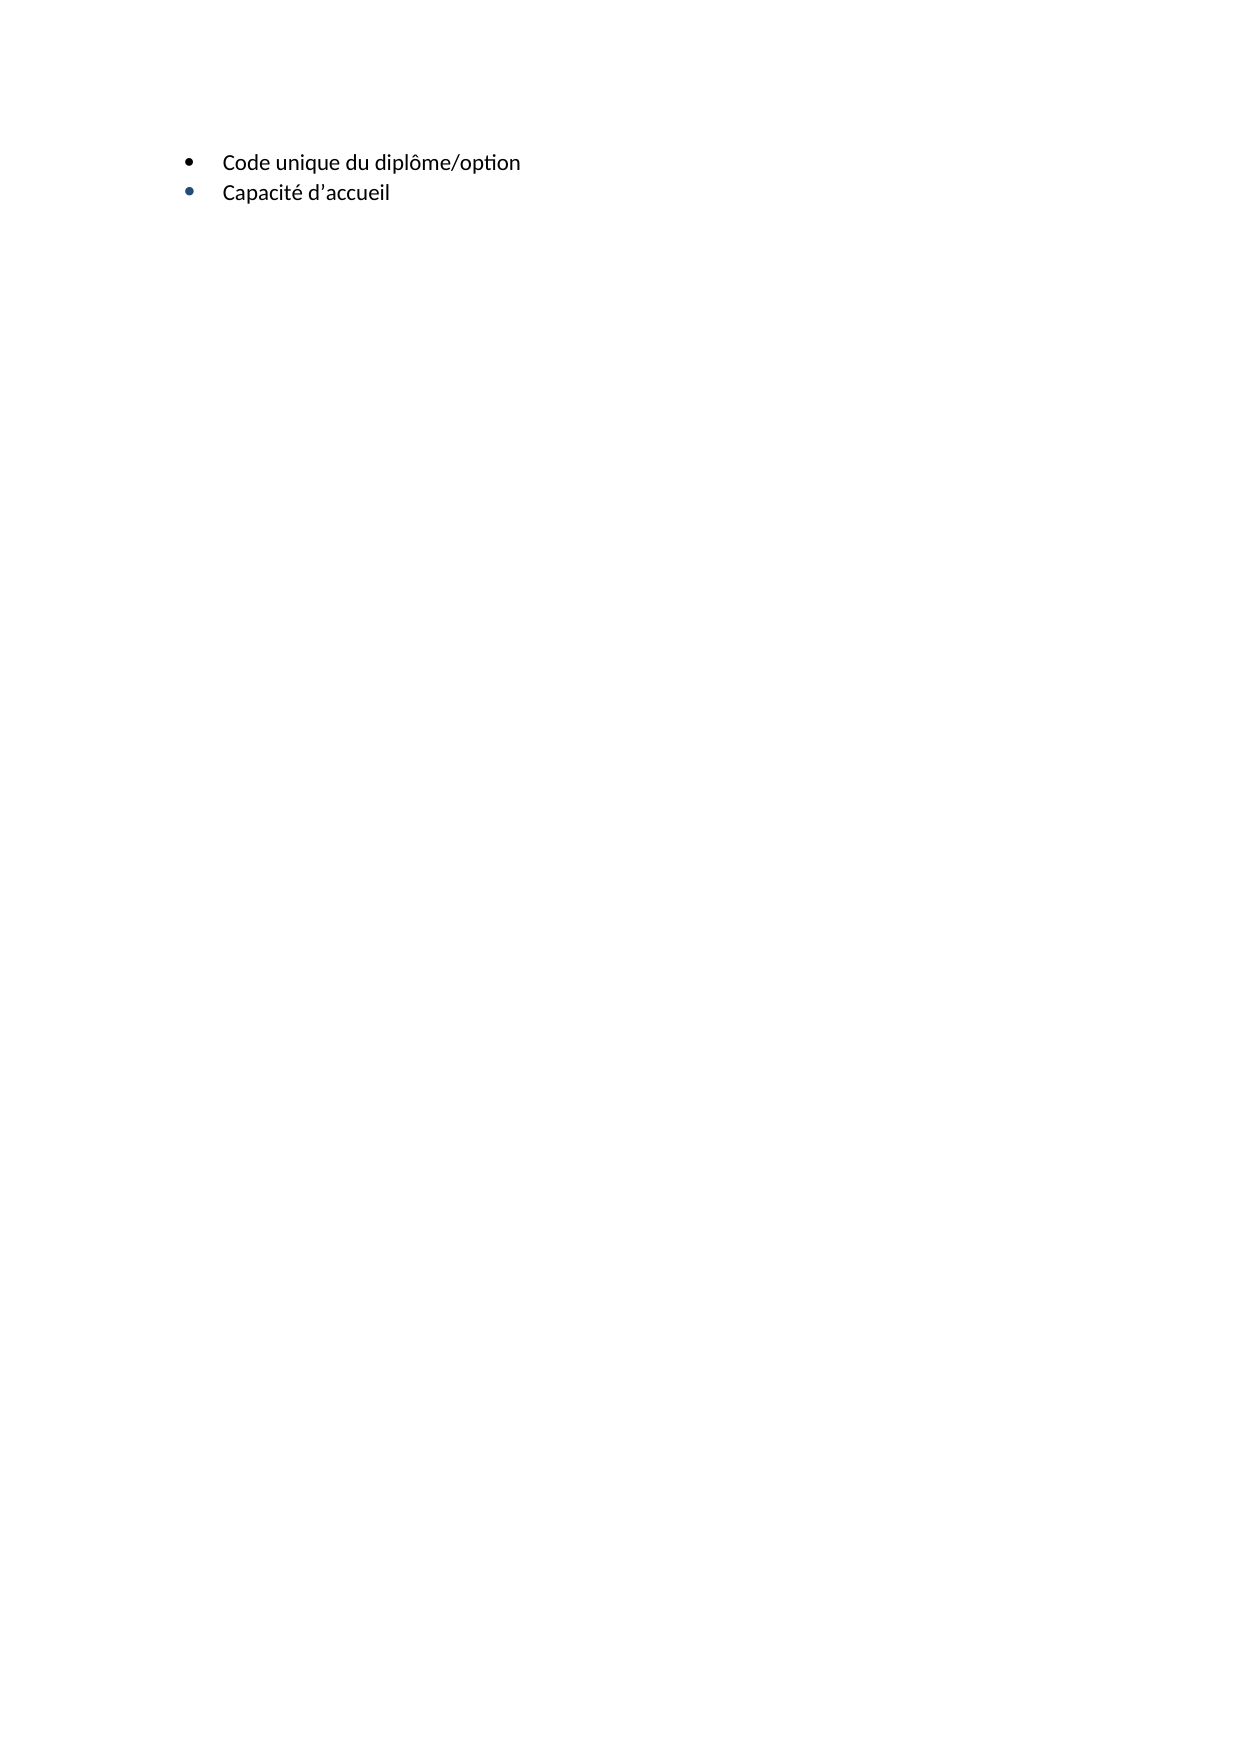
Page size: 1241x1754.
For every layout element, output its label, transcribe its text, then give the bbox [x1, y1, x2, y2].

list Code unique du diplôme/option [185, 148, 1093, 176]
list Capacité d’accueil [185, 178, 1093, 206]
